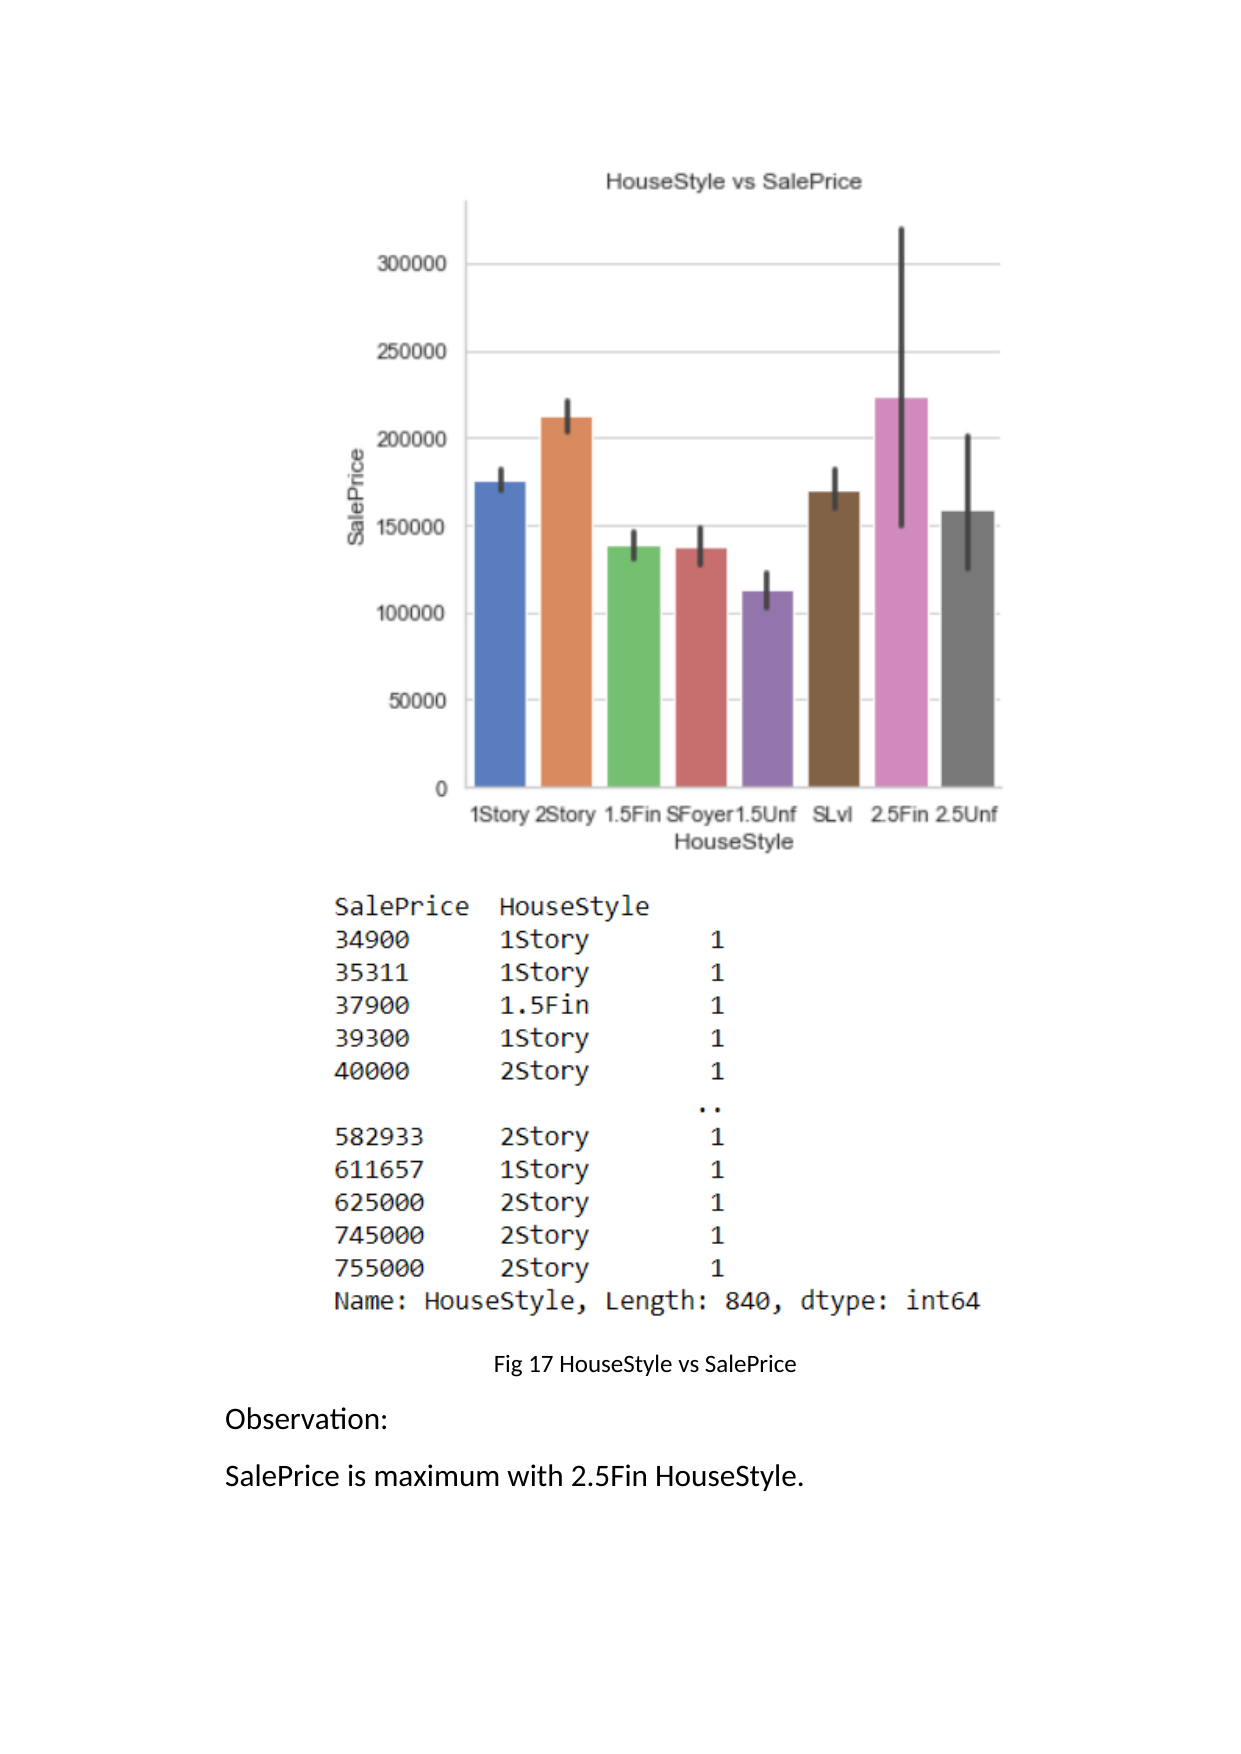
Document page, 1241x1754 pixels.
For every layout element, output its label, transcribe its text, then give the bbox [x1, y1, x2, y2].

text SalePrice is maximum with 2.5Fin HouseStyle. [225, 1457, 1090, 1495]
text Observation: [225, 1399, 1090, 1437]
picture [225, 150, 1089, 1330]
text Fig 17 HouseStyle vs SalePrice [225, 1348, 1090, 1379]
